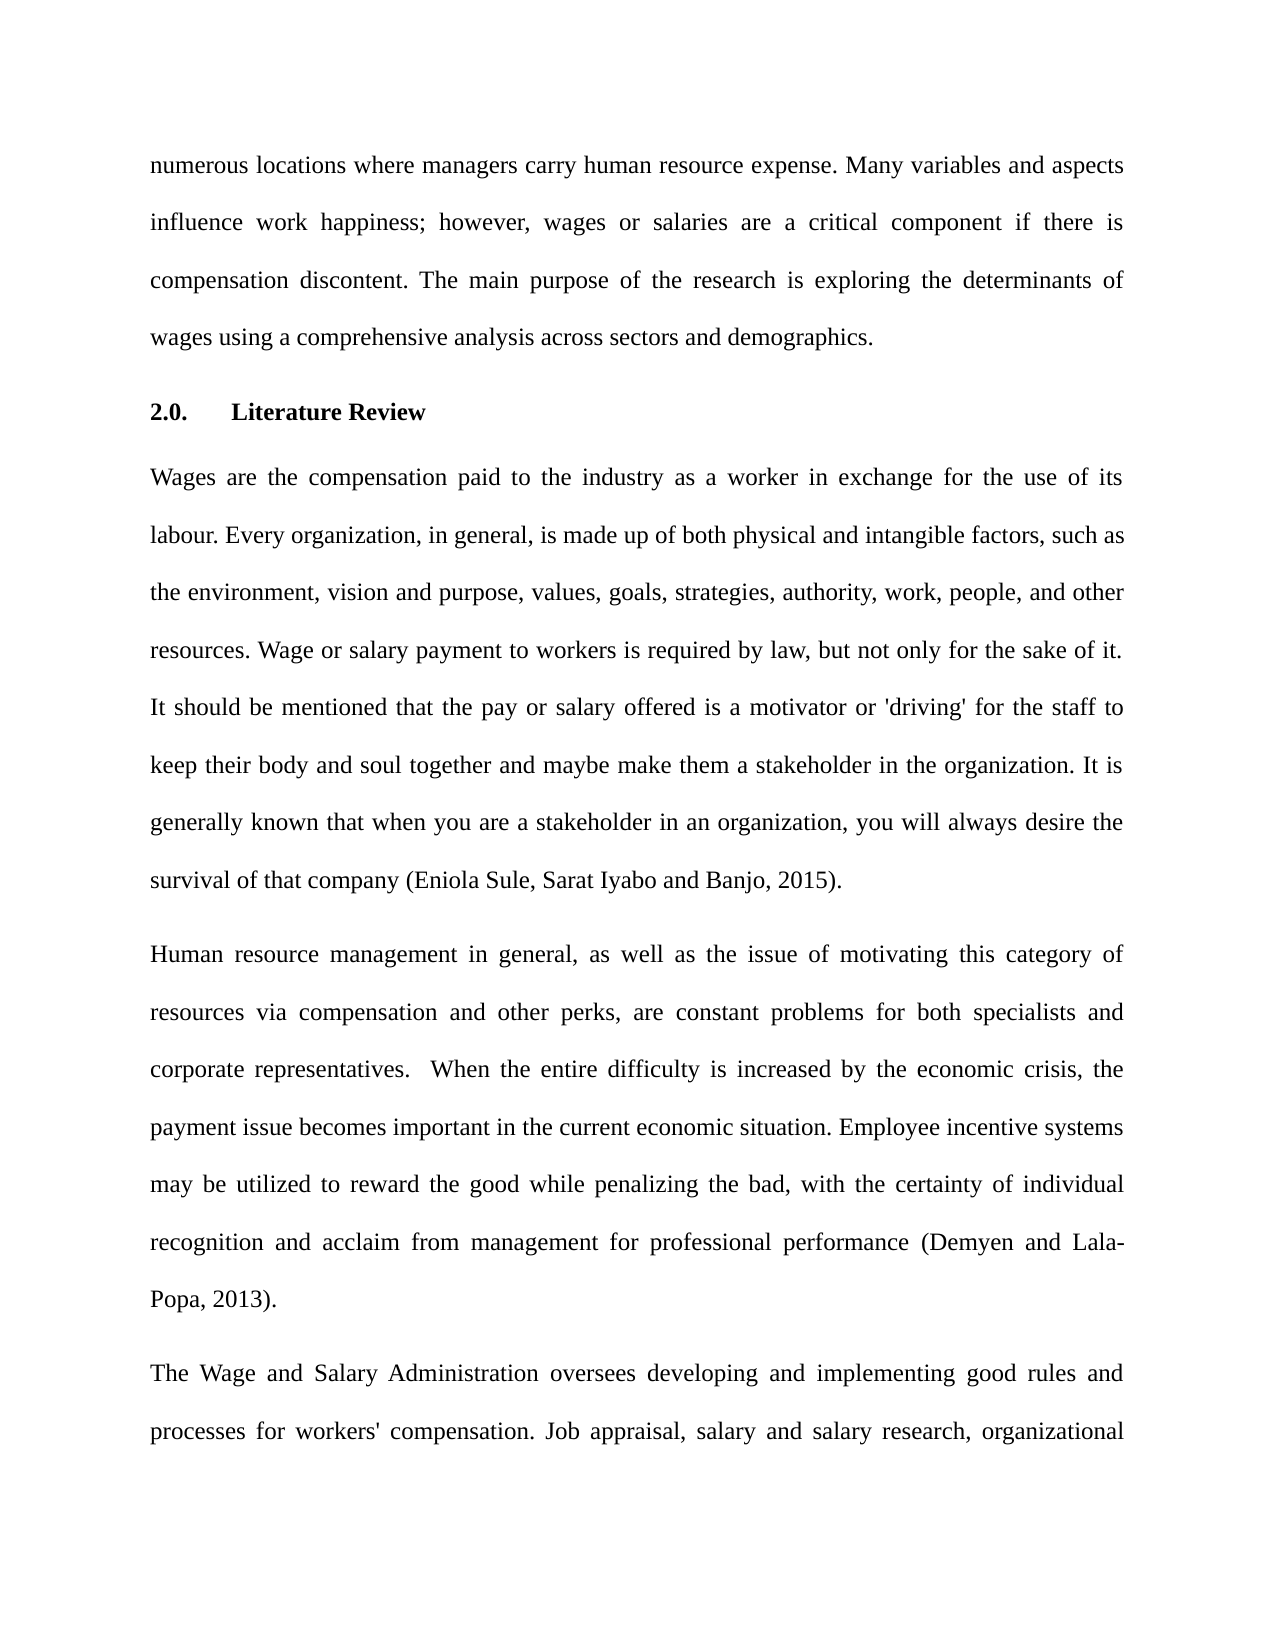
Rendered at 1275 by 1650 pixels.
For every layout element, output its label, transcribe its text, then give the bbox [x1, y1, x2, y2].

text Wages are the compensation paid to the industry as a worker in exchange for the use of its labour. Every organization, in general, is made up of both physical and intangible factors, such as the environment, vision and purpose, values, goals, strategies, authority, work, people, and other resources. Wage or salary payment to workers is required by law, but not only for the sake of it. It should be mentioned that the pay or salary offered is a motivator or 'driving' for the staff to keep their body and soul together and maybe make them a stakeholder in the organization. It is generally known that when you are a stakeholder in an organization, you will always desire the survival of that company . [150, 462, 1125, 894]
text Human resource management in general, as well as the issue of motivating this category of resources via compensation and other perks, are constant problems for both specialists and corporate representatives. When the entire difficulty is increased by the economic crisis, the payment issue becomes important in the current economic situation. Employee incentive systems may be utilized to reward the good while penalizing the bad, with the certainty of individual recognition and acclaim from management for professional performance . [150, 939, 1125, 1313]
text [150, 1358, 1125, 1444]
subtitle Literature Review [150, 397, 1125, 425]
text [150, 150, 1125, 351]
